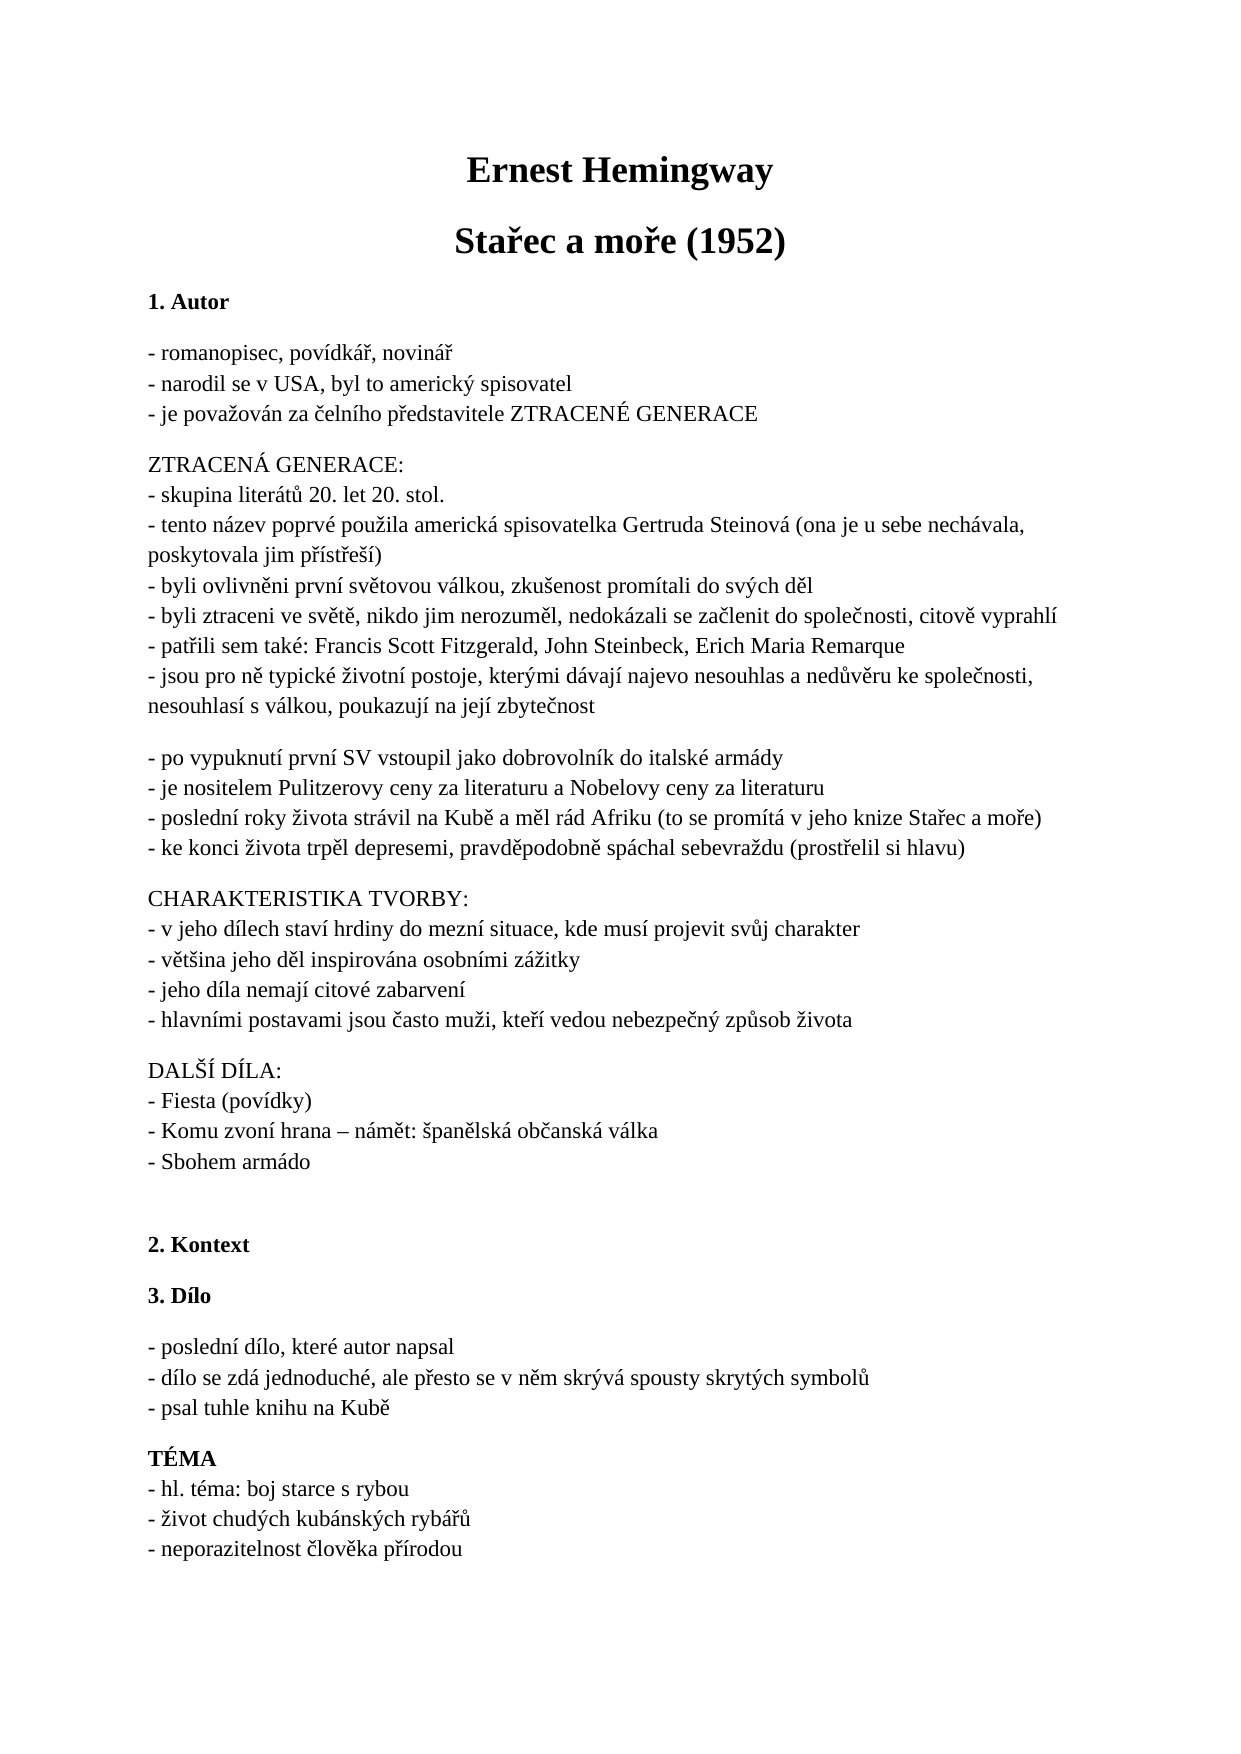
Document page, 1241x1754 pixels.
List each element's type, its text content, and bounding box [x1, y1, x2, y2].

text DALŠÍ DÍLA: - Fiesta (povídky) - Komu zvoní hrana – námět: španělská občanská válka - Sbohem armádo [148, 1057, 1093, 1206]
text Ernest Hemingway [148, 148, 1093, 191]
text CHARAKTERISTIKA TVORBY: - v jeho dílech staví hrdiny do mezní situace, kde musí projevit svůj charakter - většina jeho děl inspirována osobními zážitky - jeho díla nemají citové zabarvení - hlavními postavami jsou často muži, kteří vedou nebezpečný způsob života [148, 885, 1093, 1032]
text - po vypuknutí první SV vstoupil jako dobrovolník do italské armády - je nositelem Pulitzerovy ceny za literaturu a Nobelovy ceny za literaturu - poslední roky života strávil na Kubě a měl rád Afriku (to se promítá v jeho knize Stařec a moře) - ke konci života trpěl depresemi, pravděpodobně spáchal sebevraždu (prostřelil si hlavu) [148, 744, 1093, 861]
text - poslední dílo, které autor napsal - dílo se zdá jednoduché, ale přesto se v něm skrývá spousty skrytých symbolů - psal tuhle knihu na Kubě [148, 1333, 1093, 1420]
text - romanopisec, povídkář, novinář - narodil se v USA, byl to americký spisovatel - je považován za čelního představitele ZTRACENÉ GENERACE [148, 339, 1093, 426]
text TÉMA - hl. téma: boj starce s rybou - život chudých kubánských rybářů - neporazitelnost člověka přírodou [148, 1445, 1093, 1562]
text Stařec a moře (1952) [148, 218, 1093, 261]
text 1. Autor [148, 288, 1093, 315]
text 3. Dílo [148, 1282, 1093, 1309]
text 2. Kontext [148, 1231, 1093, 1258]
text ZTRACENÁ GENERACE: - skupina literátů 20. let 20. stol. - tento název poprvé použila americká spisovatelka Gertruda Steinová (ona je u sebe nechávala, poskytovala jim přístřeší) - byli ovlivněni první světovou válkou, zkušenost promítali do svých děl - byli ztraceni ve světě, nikdo jim nerozuměl, nedokázali se začlenit do společnosti, citově vyprahlí - patřili sem také: Francis Scott Fitzgerald, John Steinbeck, Erich Maria Remarque - jsou pro ně typické životní postoje, kterými dávají najevo nesouhlas a nedůvěru ke společnosti, nesouhlasí s válkou, poukazují na její zbytečnost [148, 451, 1093, 719]
